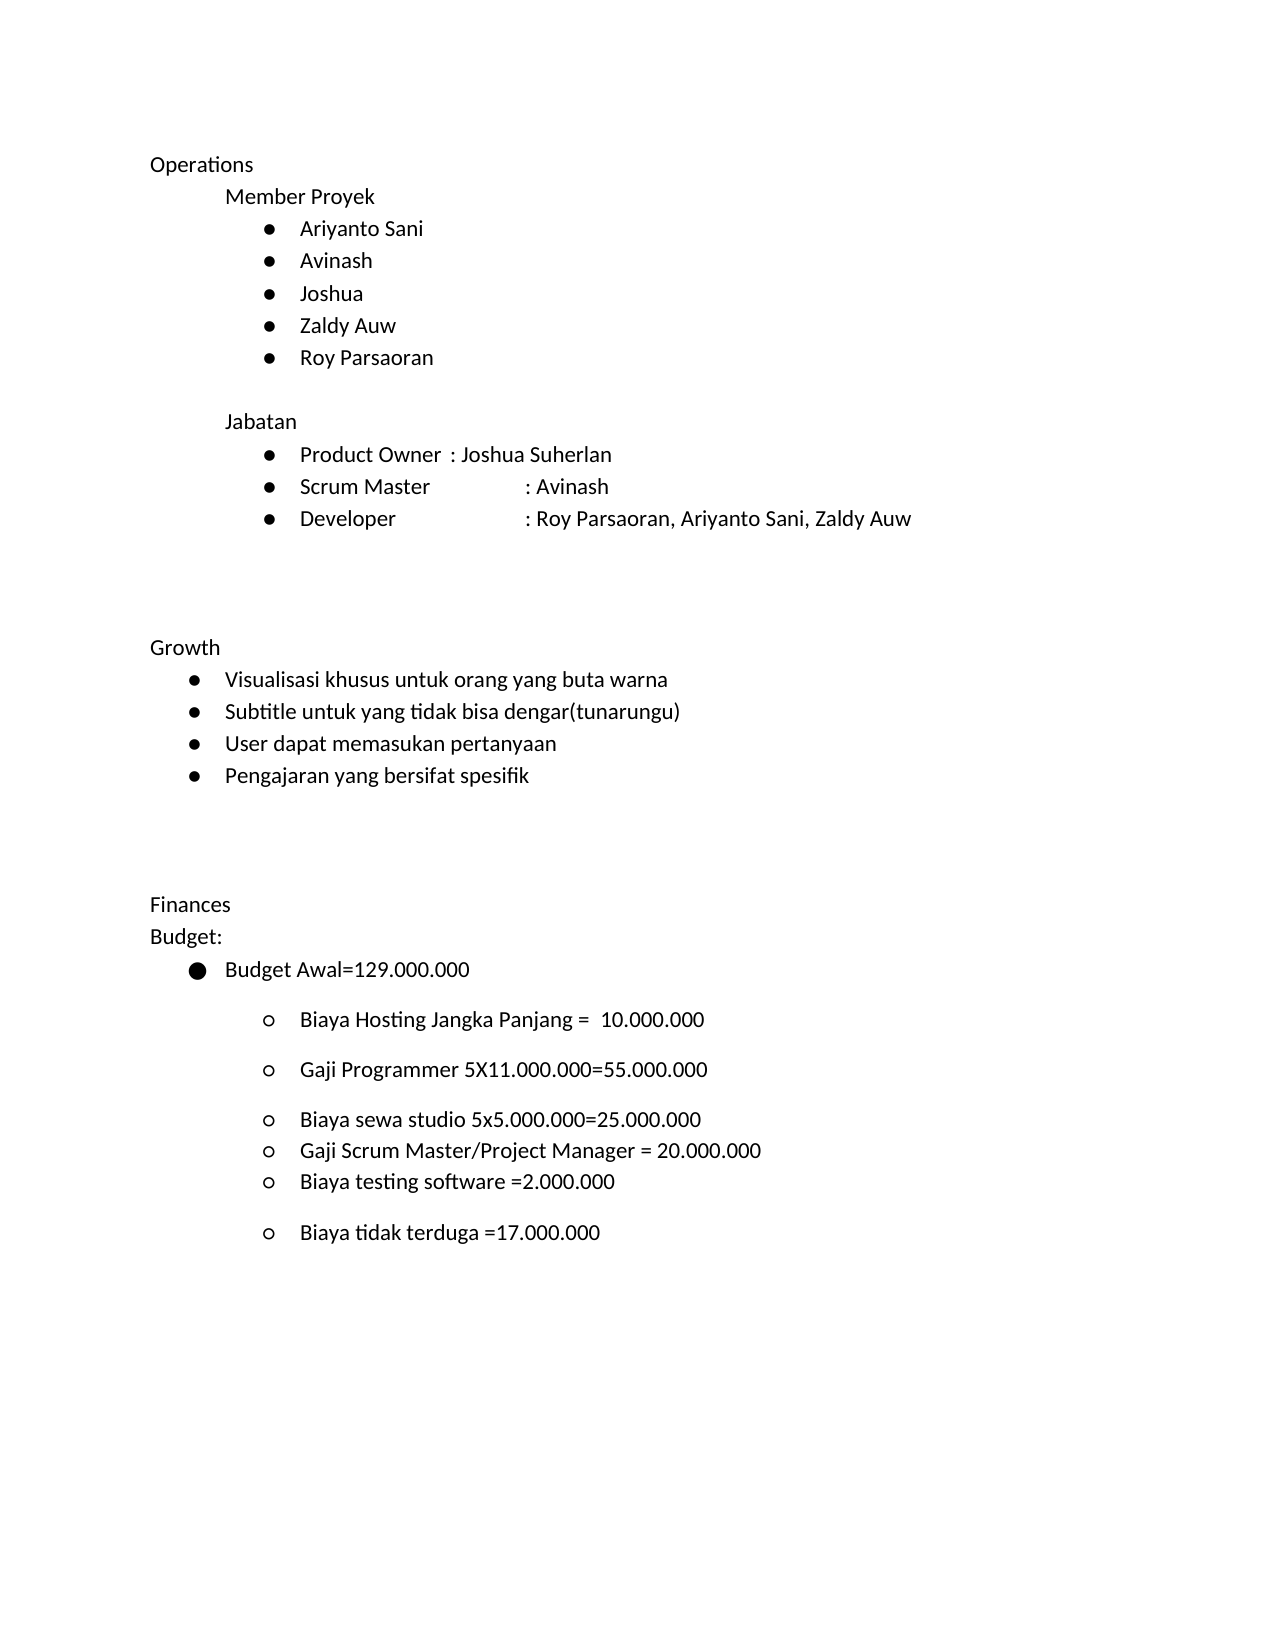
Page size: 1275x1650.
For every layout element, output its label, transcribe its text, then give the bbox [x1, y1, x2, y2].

list Developer : Roy Parsaoran, Ariyanto Sani, Zaldy Auw [262, 504, 1125, 532]
list Ariyanto Sani [262, 214, 1125, 242]
list Zaldy Auw [262, 311, 1125, 339]
text Growth [150, 633, 1125, 661]
list Gaji Scrum Master/Project Manager = 20.000.000 [262, 1137, 1125, 1165]
list Biaya tidak terduga =17.000.000 [262, 1218, 1125, 1246]
list Subtitle untuk yang tidak bisa dengar(tunarungu) [187, 697, 1125, 725]
text Finances [150, 890, 1125, 918]
text Member Proyek [150, 182, 1125, 210]
list Visualisasi khusus untuk orang yang buta warna [187, 665, 1125, 693]
list Avinash [262, 247, 1125, 274]
list Roy Parsaoran [262, 343, 1125, 371]
list Biaya sewa studio 5x5.000.000=25.000.000 [262, 1106, 1125, 1134]
text Operations [150, 150, 1125, 178]
list Product Owner : Joshua Suherlan [262, 440, 1125, 468]
list Joshua [262, 279, 1125, 307]
text Budget: [150, 922, 1125, 951]
list Gaji Programmer 5X11.000.000=55.000.000 [262, 1055, 1125, 1083]
list Scrum Master : Avinash [262, 472, 1125, 500]
list Biaya Hosting Jangka Panjang = 10.000.000 [262, 1005, 1125, 1033]
text Jabatan [150, 407, 1125, 436]
list Pengajaran yang bersifat spesifik [187, 762, 1125, 789]
list Budget Awal=129.000.000 [187, 955, 1125, 983]
list User dapat memasukan pertanyaan [187, 729, 1125, 757]
list Biaya testing software =2.000.000 [262, 1167, 1125, 1196]
